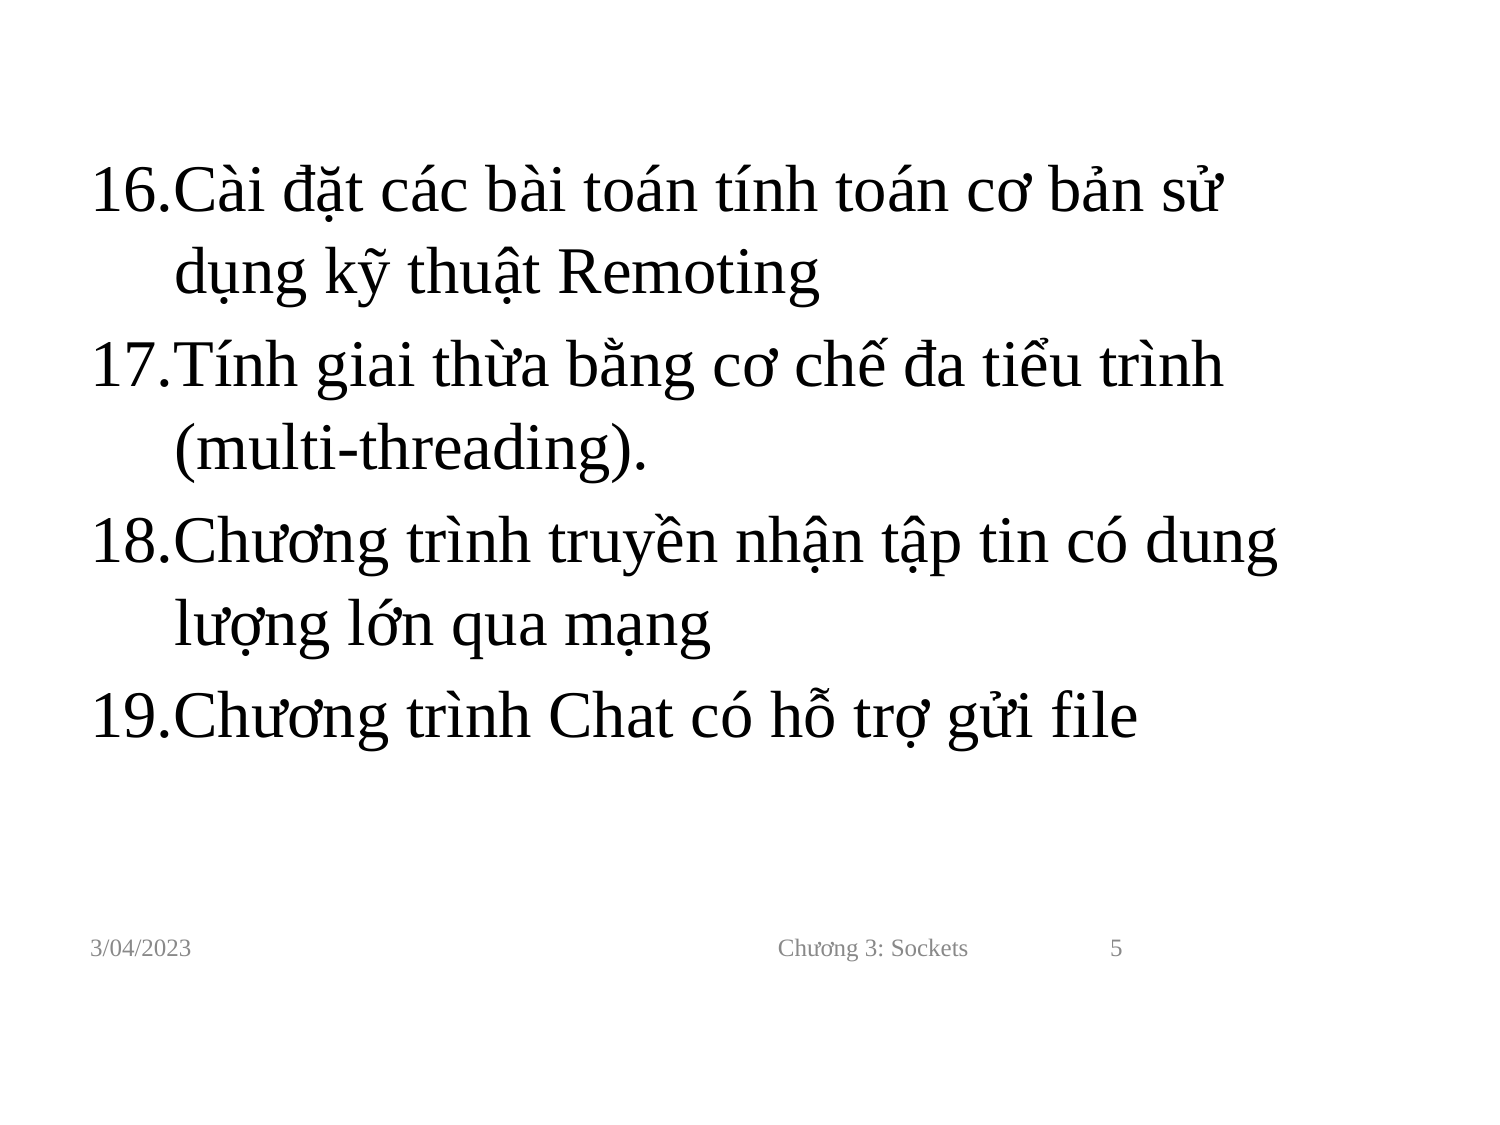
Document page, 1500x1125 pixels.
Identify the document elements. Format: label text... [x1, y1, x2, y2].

text 5 [1110, 930, 1500, 964]
text Chương 3: Sockets [778, 930, 1109, 964]
text 18.Chương trình truyền nhận tập tin có dung [90, 485, 1500, 581]
text 16.Cài đặt các bài toán tính toán cơ bản sử [90, 139, 1500, 230]
text dụng kỹ thuật Remoting [174, 230, 1500, 309]
text (multi-threading). [174, 406, 1500, 485]
text 19.Chương trình Chat có hỗ trợ gửi file [90, 661, 1500, 757]
text 17.Tính giai thừa bằng cơ chế đa tiểu trình [90, 309, 1500, 406]
text lượng lớn qua mạng [174, 581, 1500, 661]
text 3/04/2023 [90, 930, 777, 964]
